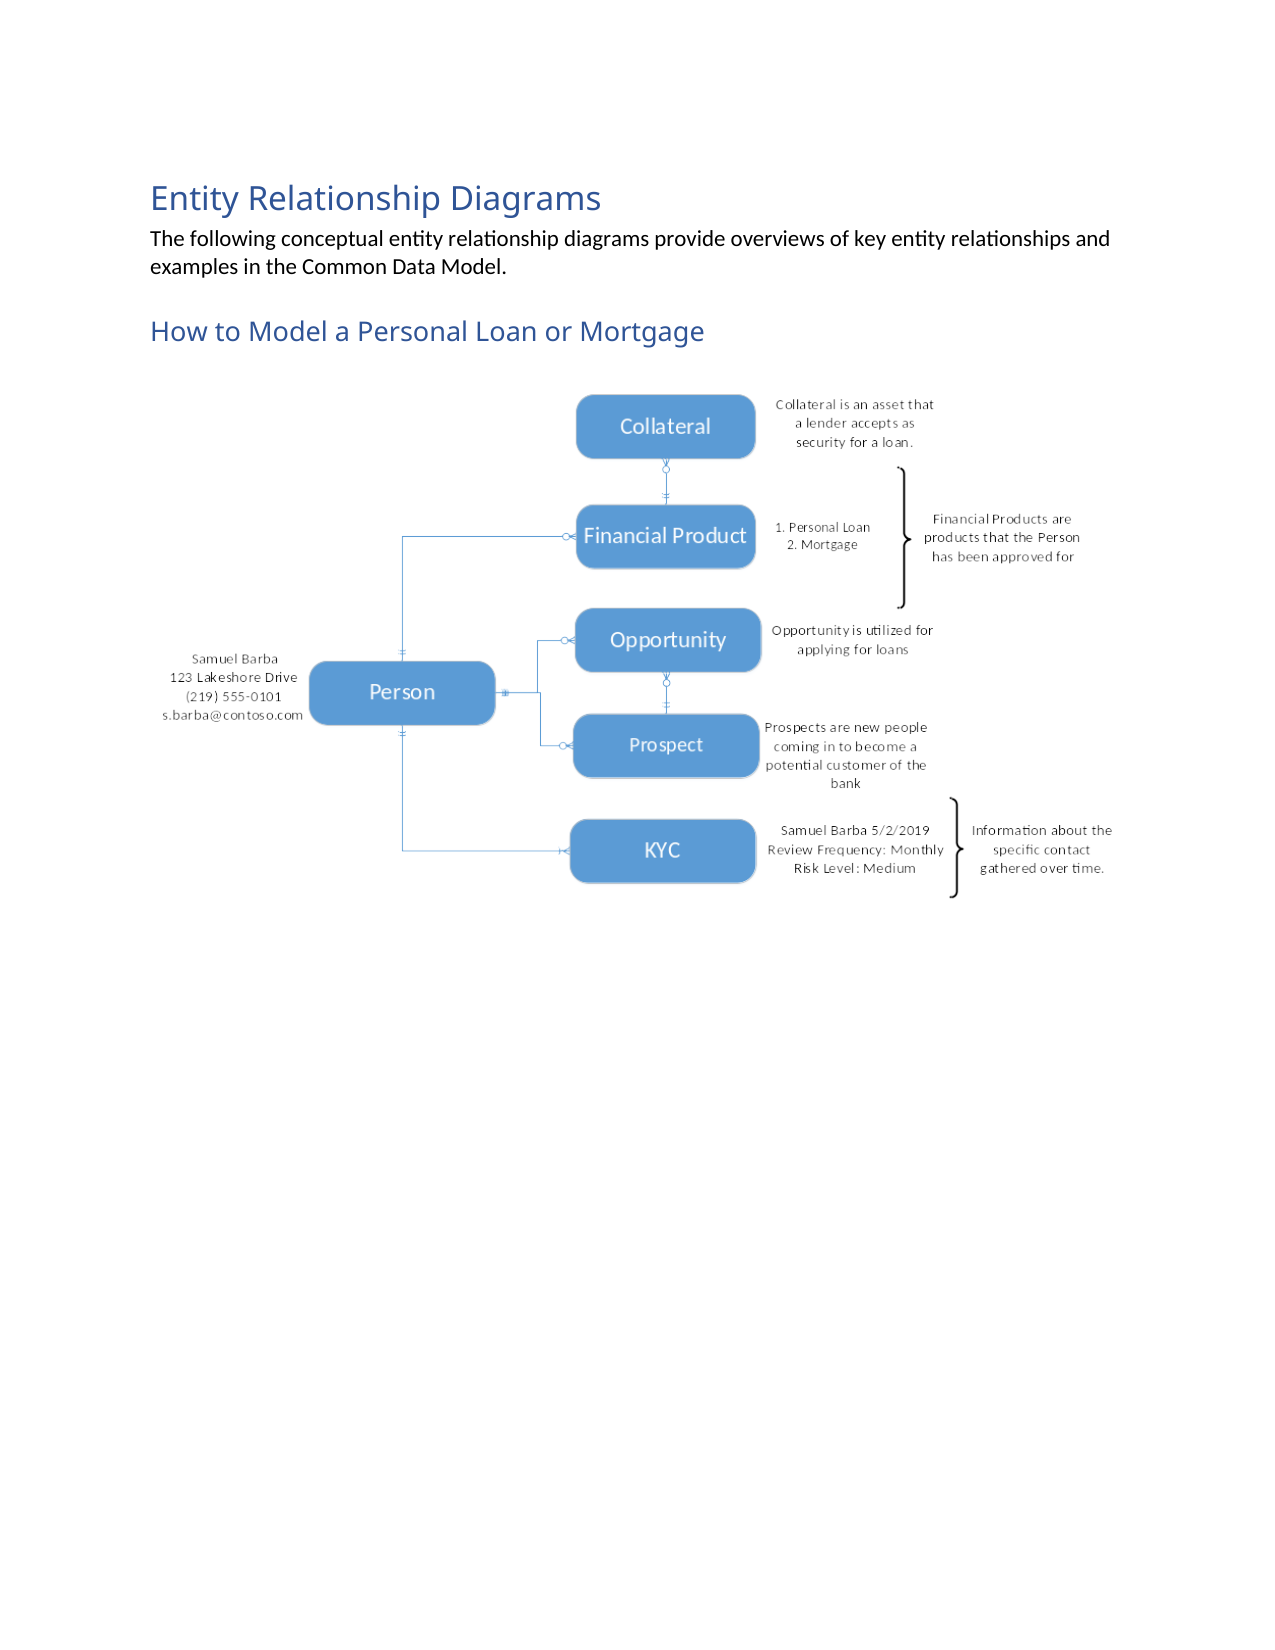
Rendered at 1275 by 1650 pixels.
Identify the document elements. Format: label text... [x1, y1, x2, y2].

text The following conceptual entity relationship diagrams provide overviews of key entity relationships and examples in the Common Data Model. [150, 224, 1125, 280]
subtitle How to Model a Personal Loan or Mortgage [150, 312, 1125, 389]
subtitle Entity Relationship Diagrams [150, 175, 1125, 220]
